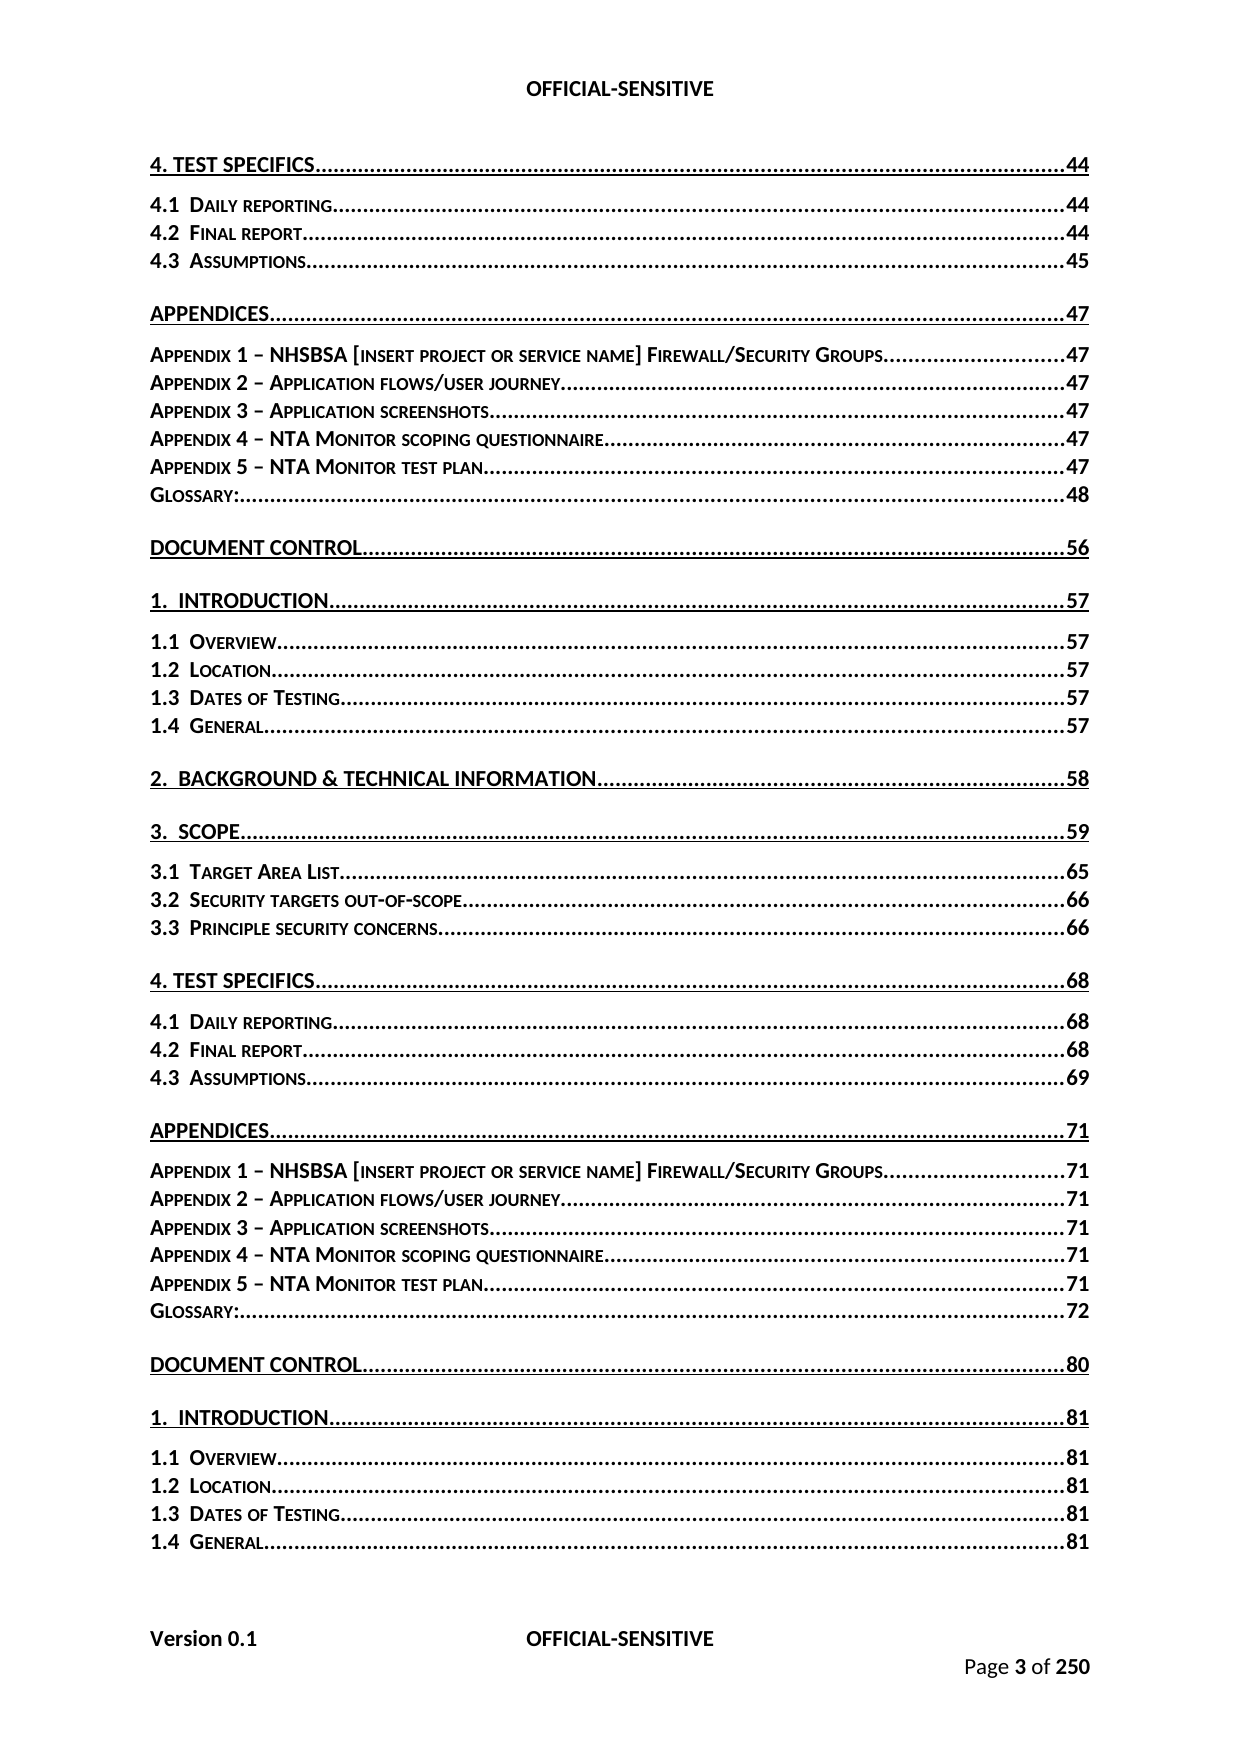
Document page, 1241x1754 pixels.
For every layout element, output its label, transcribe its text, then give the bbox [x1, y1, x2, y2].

text 1.2 Location 57 [150, 655, 1090, 683]
text 4.2 Final report 44 [150, 218, 1090, 247]
text Appendices 71 [150, 1116, 1090, 1144]
text 1.1 Overview 81 [150, 1443, 1090, 1471]
text 4.3 Assumptions 69 [150, 1063, 1090, 1091]
text Document control 80 [150, 1350, 1090, 1378]
text Appendix 5 – NTA Monitor test plan 71 [150, 1269, 1090, 1297]
text 4.3 Assumptions 45 [150, 247, 1090, 274]
text 3.3 Principle security concerns 66 [150, 913, 1090, 941]
text 1.1 Overview 57 [150, 627, 1090, 655]
text Appendix 1 – NHSBSA [insert project or service name] Firewall/Security Groups 47 [150, 340, 1090, 368]
text Glossary: 48 [150, 480, 1090, 508]
text 3. Scope 59 [150, 817, 1090, 845]
text 1.2 Location 81 [150, 1471, 1090, 1499]
text 2. Background & technical Information 58 [150, 764, 1090, 792]
text 4.1 Daily reporting 44 [150, 191, 1090, 218]
text Document control 56 [150, 533, 1090, 561]
text Appendix 4 – NTA Monitor scoping questionnaire 71 [150, 1241, 1090, 1269]
text 4.2 Final report 68 [150, 1035, 1090, 1063]
text 4. Test specifics 44 [150, 150, 1090, 178]
text Appendix 3 – Application screenshots 47 [150, 396, 1090, 424]
text Appendix 4 – NTA Monitor scoping questionnaire 47 [150, 424, 1090, 452]
text Appendix 2 – Application flows/user journey 71 [150, 1184, 1090, 1213]
text 1. Introduction 81 [150, 1403, 1090, 1431]
text Glossary: 72 [150, 1297, 1090, 1325]
text 1.4 General 57 [150, 711, 1090, 739]
text Appendix 5 – NTA Monitor test plan 47 [150, 452, 1090, 480]
text 3.2 Security targets out-of-scope 66 [150, 885, 1090, 913]
text 1.3 Dates of Testing 81 [150, 1499, 1090, 1527]
text 1. Introduction 57 [150, 586, 1090, 614]
text Appendices 47 [150, 299, 1090, 328]
text Appendix 3 – Application screenshots 71 [150, 1213, 1090, 1241]
text 3.1 Target Area List 65 [150, 857, 1090, 885]
text Appendix 1 – NHSBSA [insert project or service name] Firewall/Security Groups 71 [150, 1157, 1090, 1184]
text 1.3 Dates of Testing 57 [150, 683, 1090, 711]
text Appendix 2 – Application flows/user journey 47 [150, 368, 1090, 396]
text 4. Test specifics 68 [150, 966, 1090, 994]
text 1.4 General 81 [150, 1527, 1090, 1555]
text 4.1 Daily reporting 68 [150, 1007, 1090, 1035]
